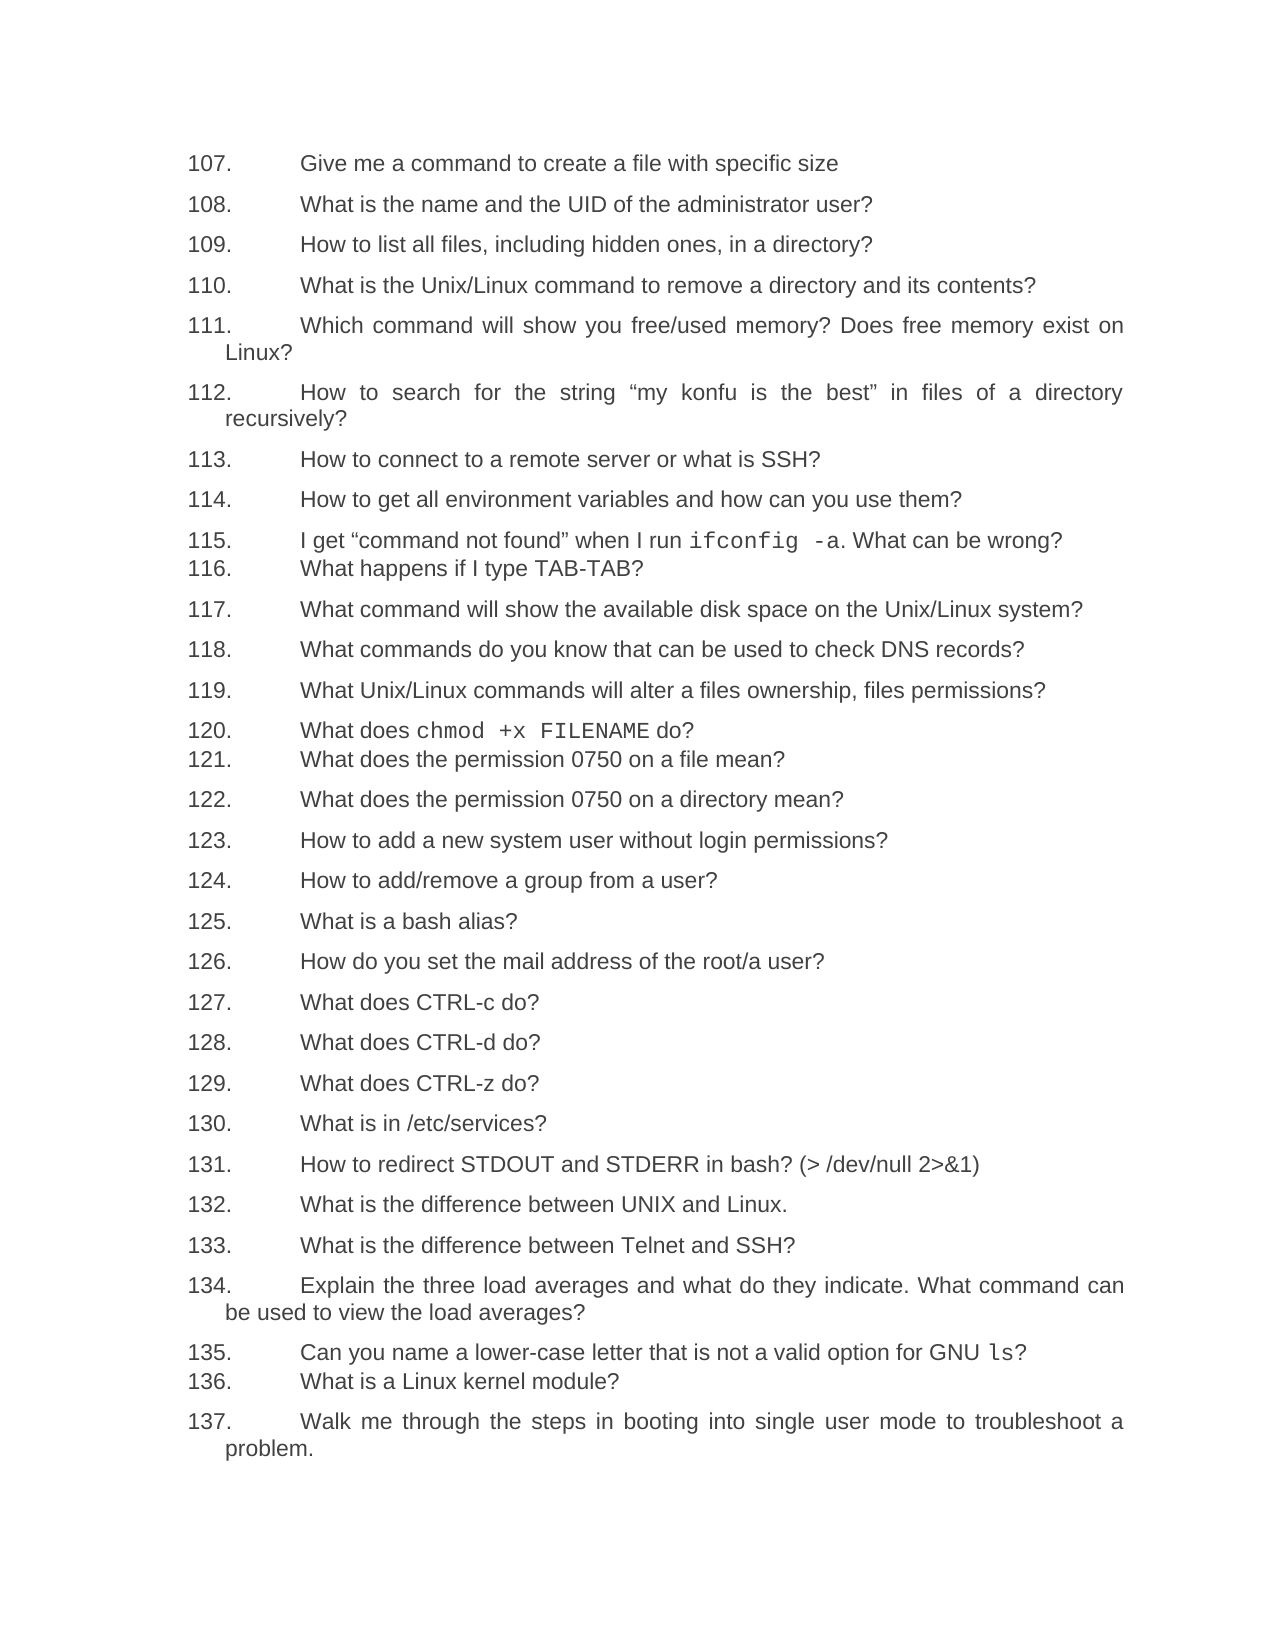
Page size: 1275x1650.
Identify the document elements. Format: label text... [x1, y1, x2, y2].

list How to redirect STDOUT and STDERR in bash? (> /dev/null 2>&1) [187, 1151, 1125, 1177]
list What commands do you know that can be used to check DNS records? [187, 636, 1125, 663]
list How do you set the mail address of the root/a user? [187, 948, 1125, 974]
list What command will show the available disk space on the Unix/Linux system? [187, 596, 1125, 622]
list What is in /etc/services? [187, 1110, 1125, 1137]
list I get “command not found” when I run ifconfig -a. What can be wrong? [187, 527, 1125, 555]
list How to connect to a remote server or what is SSH? [187, 446, 1125, 472]
list What is the difference between UNIX and Linux. [187, 1191, 1125, 1218]
list How to list all files, including hidden ones, in a directory? [187, 231, 1125, 257]
list What is a bash alias? [187, 908, 1125, 934]
list Walk me through the steps in booting into single user mode to troubleshoot a problem. [187, 1408, 1125, 1461]
list Give me a command to create a file with specific size [187, 150, 1125, 176]
list What does CTRL-d do? [187, 1029, 1125, 1056]
list What happens if I type TAB-TAB? [187, 555, 1125, 582]
list What does CTRL-c do? [187, 989, 1125, 1015]
list What is the name and the UID of the administrator user? [187, 191, 1125, 217]
list What does the permission 0750 on a file mean? [187, 746, 1125, 772]
list What Unix/Linux commands will alter a files ownership, files permissions? [187, 677, 1125, 703]
list What is the Unix/Linux command to remove a directory and its contents? [187, 272, 1125, 298]
list What is the difference between Telnet and SSH? [187, 1232, 1125, 1258]
list How to add a new system user without login permissions? [187, 827, 1125, 853]
list What does chmod +x FILENAME do? [187, 717, 1125, 746]
list How to add/remove a group from a user? [187, 867, 1125, 893]
list Explain the three load averages and what do they indicate. What command can be used to view the load averages? [187, 1272, 1125, 1325]
list What is a Linux kernel module? [187, 1368, 1125, 1394]
list Can you name a lower-case letter that is not a valid option for GNU ls? [187, 1339, 1125, 1368]
list How to search for the string “my konfu is the best” in files of a directory recursively? [187, 379, 1125, 432]
list How to get all environment variables and how can you use them? [187, 486, 1125, 513]
list Which command will show you free/used memory? Does free memory exist on Linux? [187, 312, 1125, 365]
list What does CTRL-z do? [187, 1070, 1125, 1096]
list What does the permission 0750 on a directory mean? [187, 786, 1125, 812]
